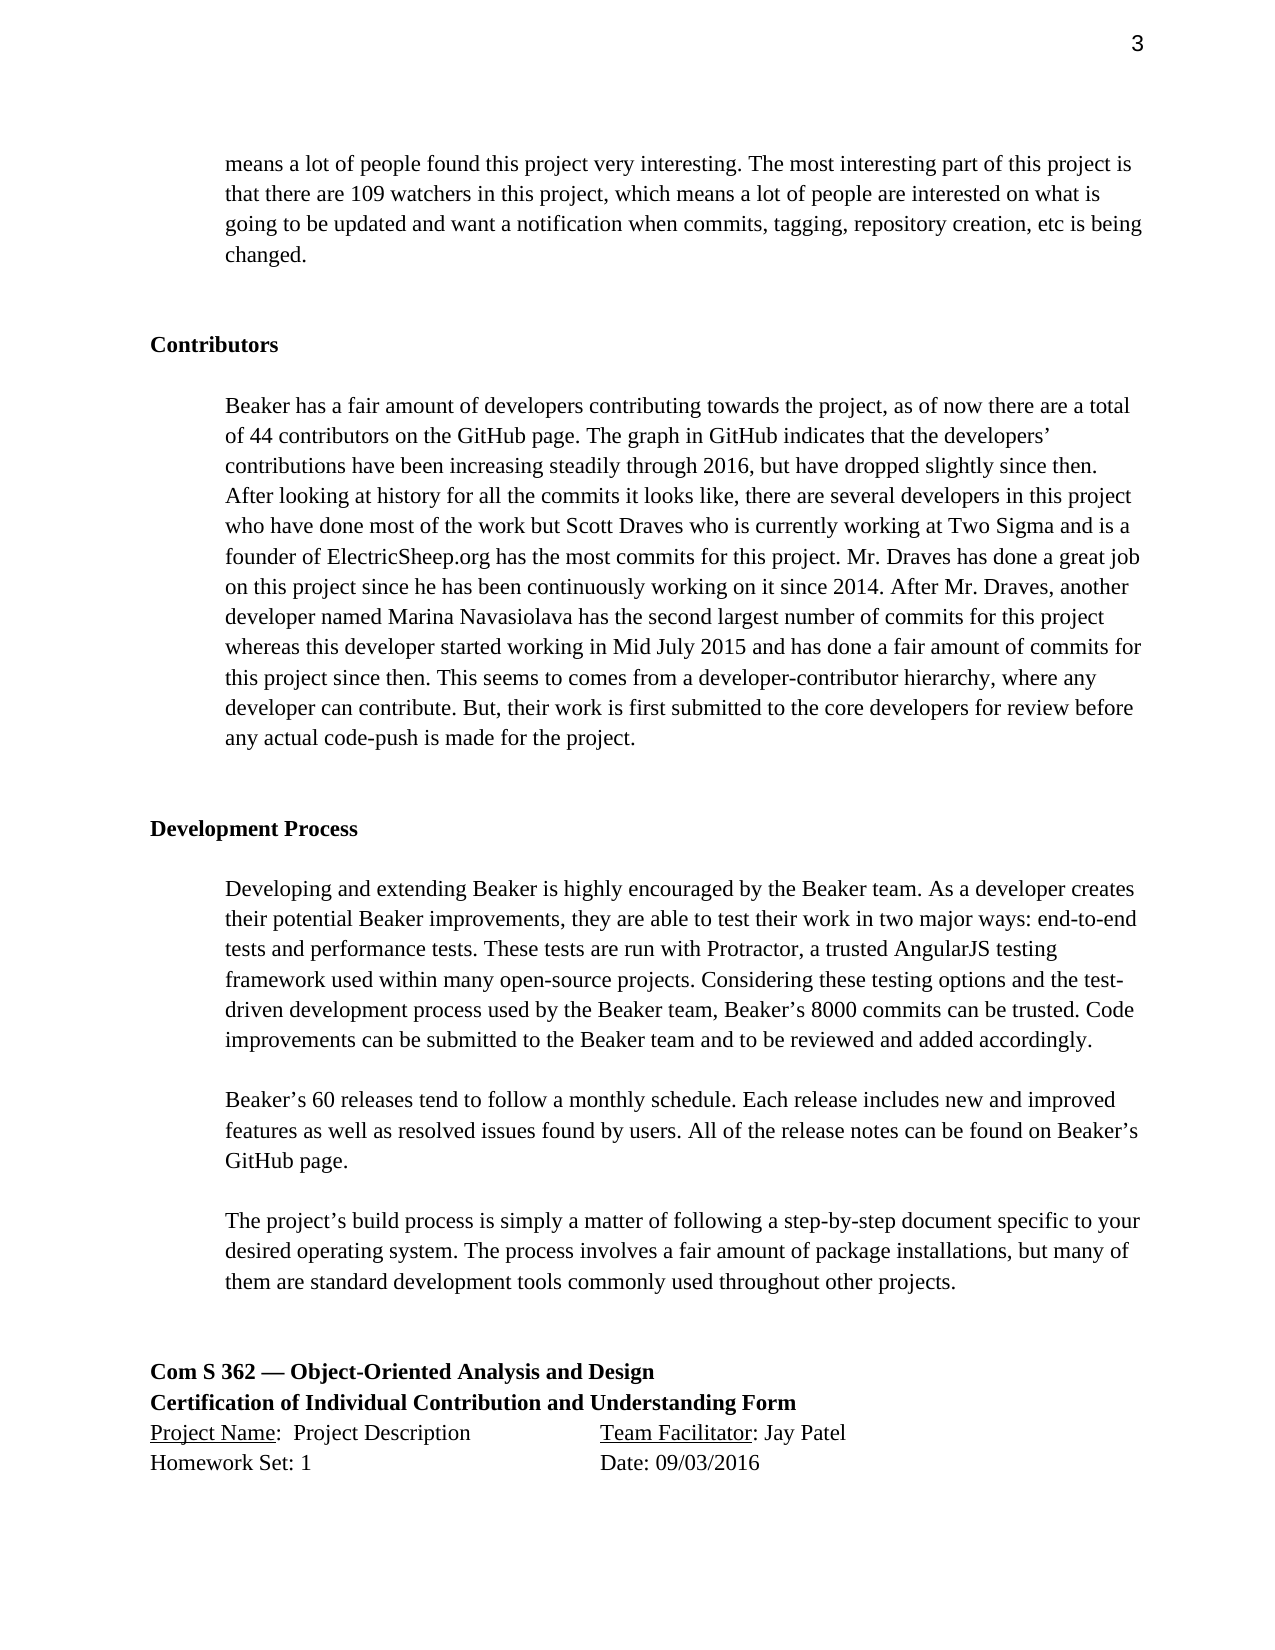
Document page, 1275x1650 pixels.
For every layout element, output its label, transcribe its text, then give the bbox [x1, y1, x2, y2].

text Contributors [150, 331, 1144, 358]
text Homework Set: 1 Date: 09/03/2016 [150, 1449, 1144, 1475]
text Beaker’s 60 releases tend to follow a monthly schedule. Each release includes new and improved features as well as resolved issues found by users. All of the release notes can be found on Beaker’s GitHub page. [225, 1086, 1144, 1173]
text Developing and extending Beaker is highly encouraged by the Beaker team. As a developer creates their potential Beaker improvements, they are able to test their work in two major ways: end-to-end tests and performance tests. These tests are run with Protractor, a trusted AngularJS testing framework used within many open-source projects. Considering these testing options and the test-driven development process used by the Beaker team, Beaker’s 8000 commits can be trusted. Code improvements can be submitted to the Beaker team and to be reviewed and added accordingly. [225, 875, 1144, 1052]
text Project Name: Project Description Team Facilitator: Jay Patel [150, 1419, 1144, 1445]
text Com S 362 — Object-Oriented Analysis and Design [150, 1358, 1144, 1385]
text Development Process [150, 814, 1144, 841]
text The project’s build process is simply a matter of following a step-by-step document specific to your desired operating system. The process involves a fair amount of package installations, but many of them are standard development tools commonly used throughout other projects. [225, 1207, 1144, 1294]
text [225, 150, 1144, 267]
text Certification of Individual Contribution and Understanding Form [150, 1388, 1144, 1415]
text Beaker has a fair amount of developers contributing towards the project, as of now there are a total of 44 contributors on the GitHub page. The graph in GitHub indicates that the developers’ contributions have been increasing steadily through 2016, but have dropped slightly since then. After looking at history for all the commits it looks like, there are several developers in this project who have done most of the work but Scott Draves who is currently working at Two Sigma and is a founder of ElectricSheep.org has the most commits for this project. Mr. Draves has done a great job on this project since he has been continuously working on it since 2014. After Mr. Draves, another developer named Marina Navasiolava has the second largest number of commits for this project whereas this developer started working in Mid July 2015 and has done a fair amount of commits for this project since then. This seems to comes from a developer-contributor hierarchy, where any developer can contribute. But, their work is first submitted to the core developers for review before any actual code-push is made for the project. [225, 392, 1144, 750]
